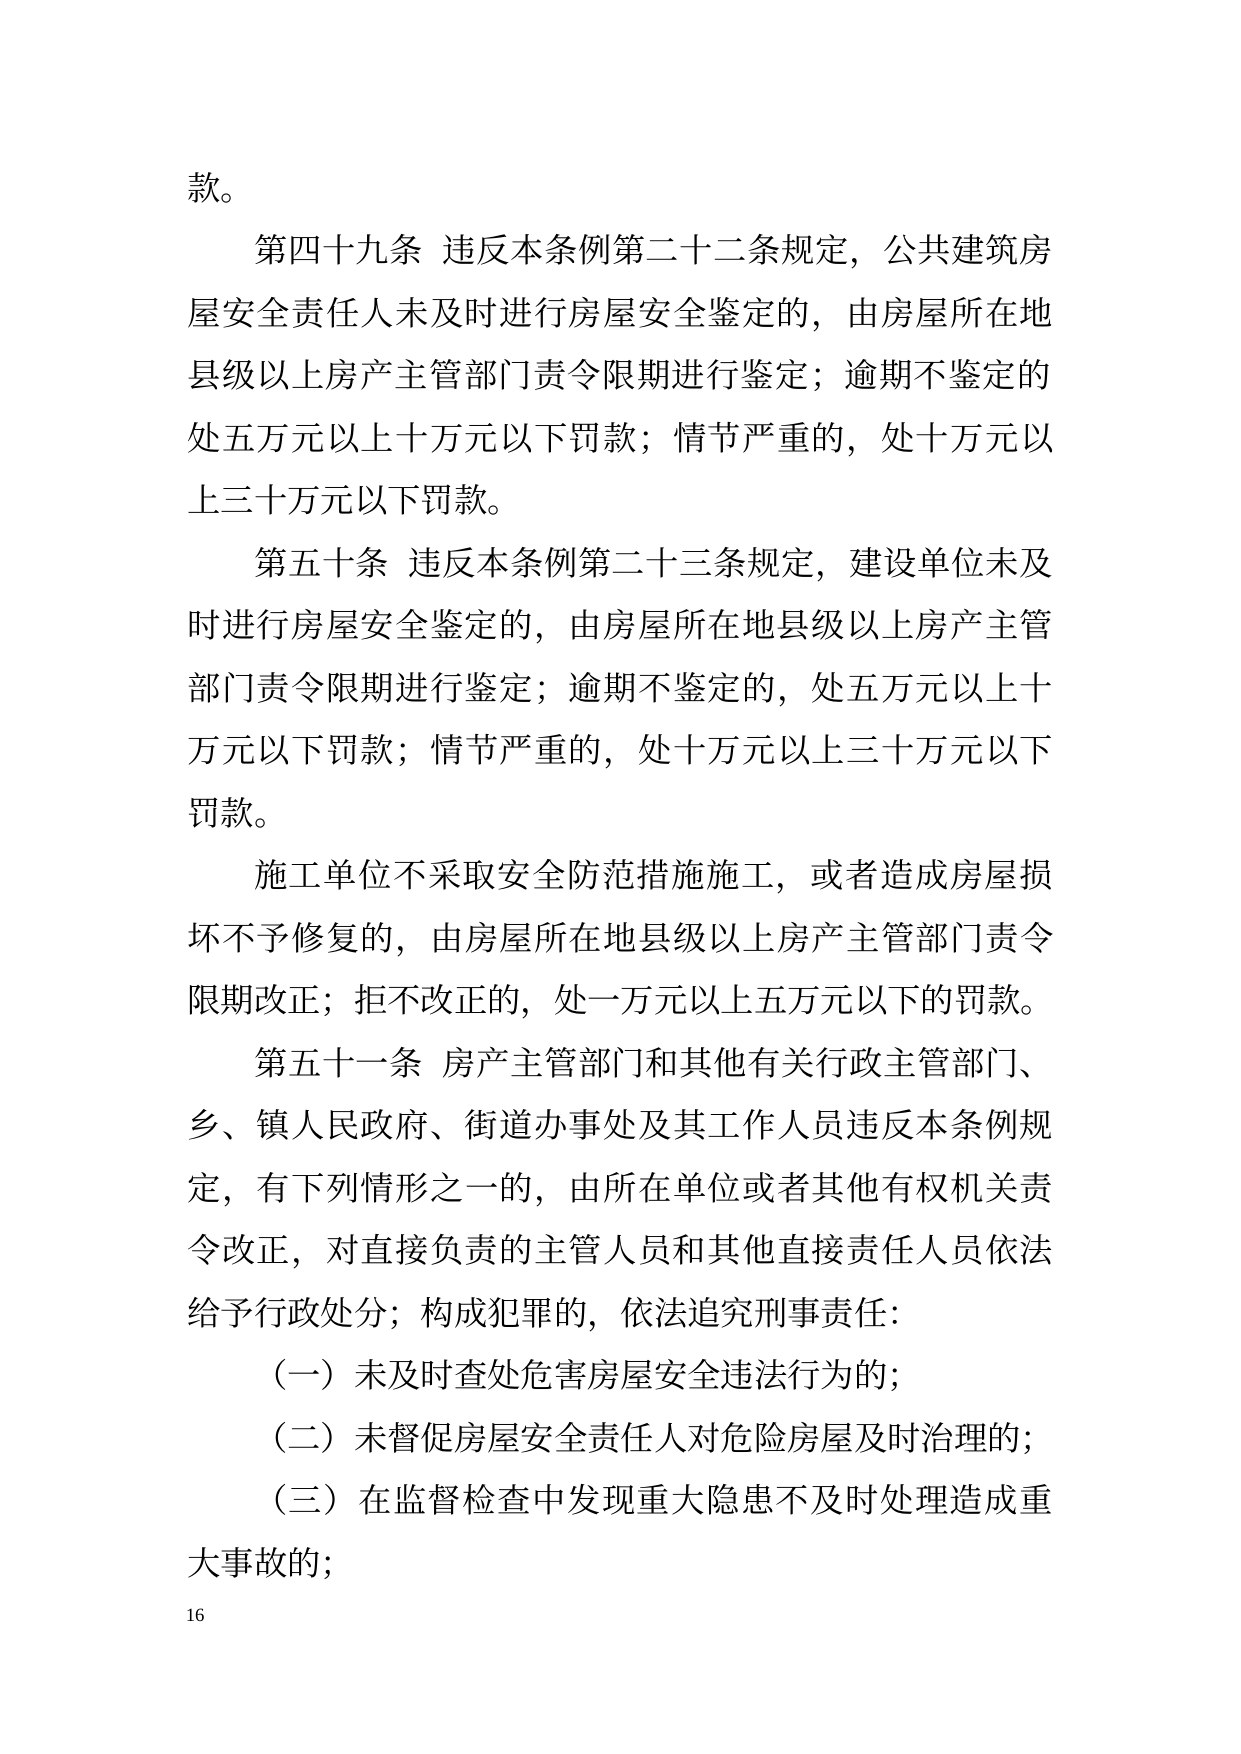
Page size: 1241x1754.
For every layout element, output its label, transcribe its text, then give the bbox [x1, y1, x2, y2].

text 第五十条 违反本条例第二十三条规定，建设单位未及时进行房屋安全鉴定的，由房屋所在地县级以上房产主管部门责令限期进行鉴定；逾期不鉴定的，处五万元以上十万元以下罚款；情节严重的，处十万元以上三十万元以下罚款。 [187, 525, 1053, 837]
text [187, 150, 1053, 212]
text （二）未督促房屋安全责任人对危险房屋及时治理的； [187, 1400, 1053, 1462]
text （一）未及时查处危害房屋安全违法行为的； [187, 1337, 1053, 1400]
text 施工单位不采取安全防范措施施工，或者造成房屋损坏不予修复的，由房屋所在地县级以上房产主管部门责令限期改正；拒不改正的，处一万元以上五万元以下的罚款。 [187, 837, 1053, 1025]
text 第四十九条 违反本条例第二十二条规定，公共建筑房屋安全责任人未及时进行房屋安全鉴定的，由房屋所在地县级以上房产主管部门责令限期进行鉴定；逾期不鉴定的，处五万元以上十万元以下罚款；情节严重的，处十万元以上三十万元以下罚款。 [187, 212, 1053, 525]
text （三）在监督检查中发现重大隐患不及时处理造成重大事故的； [187, 1462, 1053, 1587]
text 第五十一条 房产主管部门和其他有关行政主管部门、乡、镇人民政府、街道办事处及其工作人员违反本条例规定，有下列情形之一的，由所在单位或者其他有权机关责令改正，对直接负责的主管人员和其他直接责任人员依法给予行政处分；构成犯罪的，依法追究刑事责任： [187, 1025, 1053, 1337]
